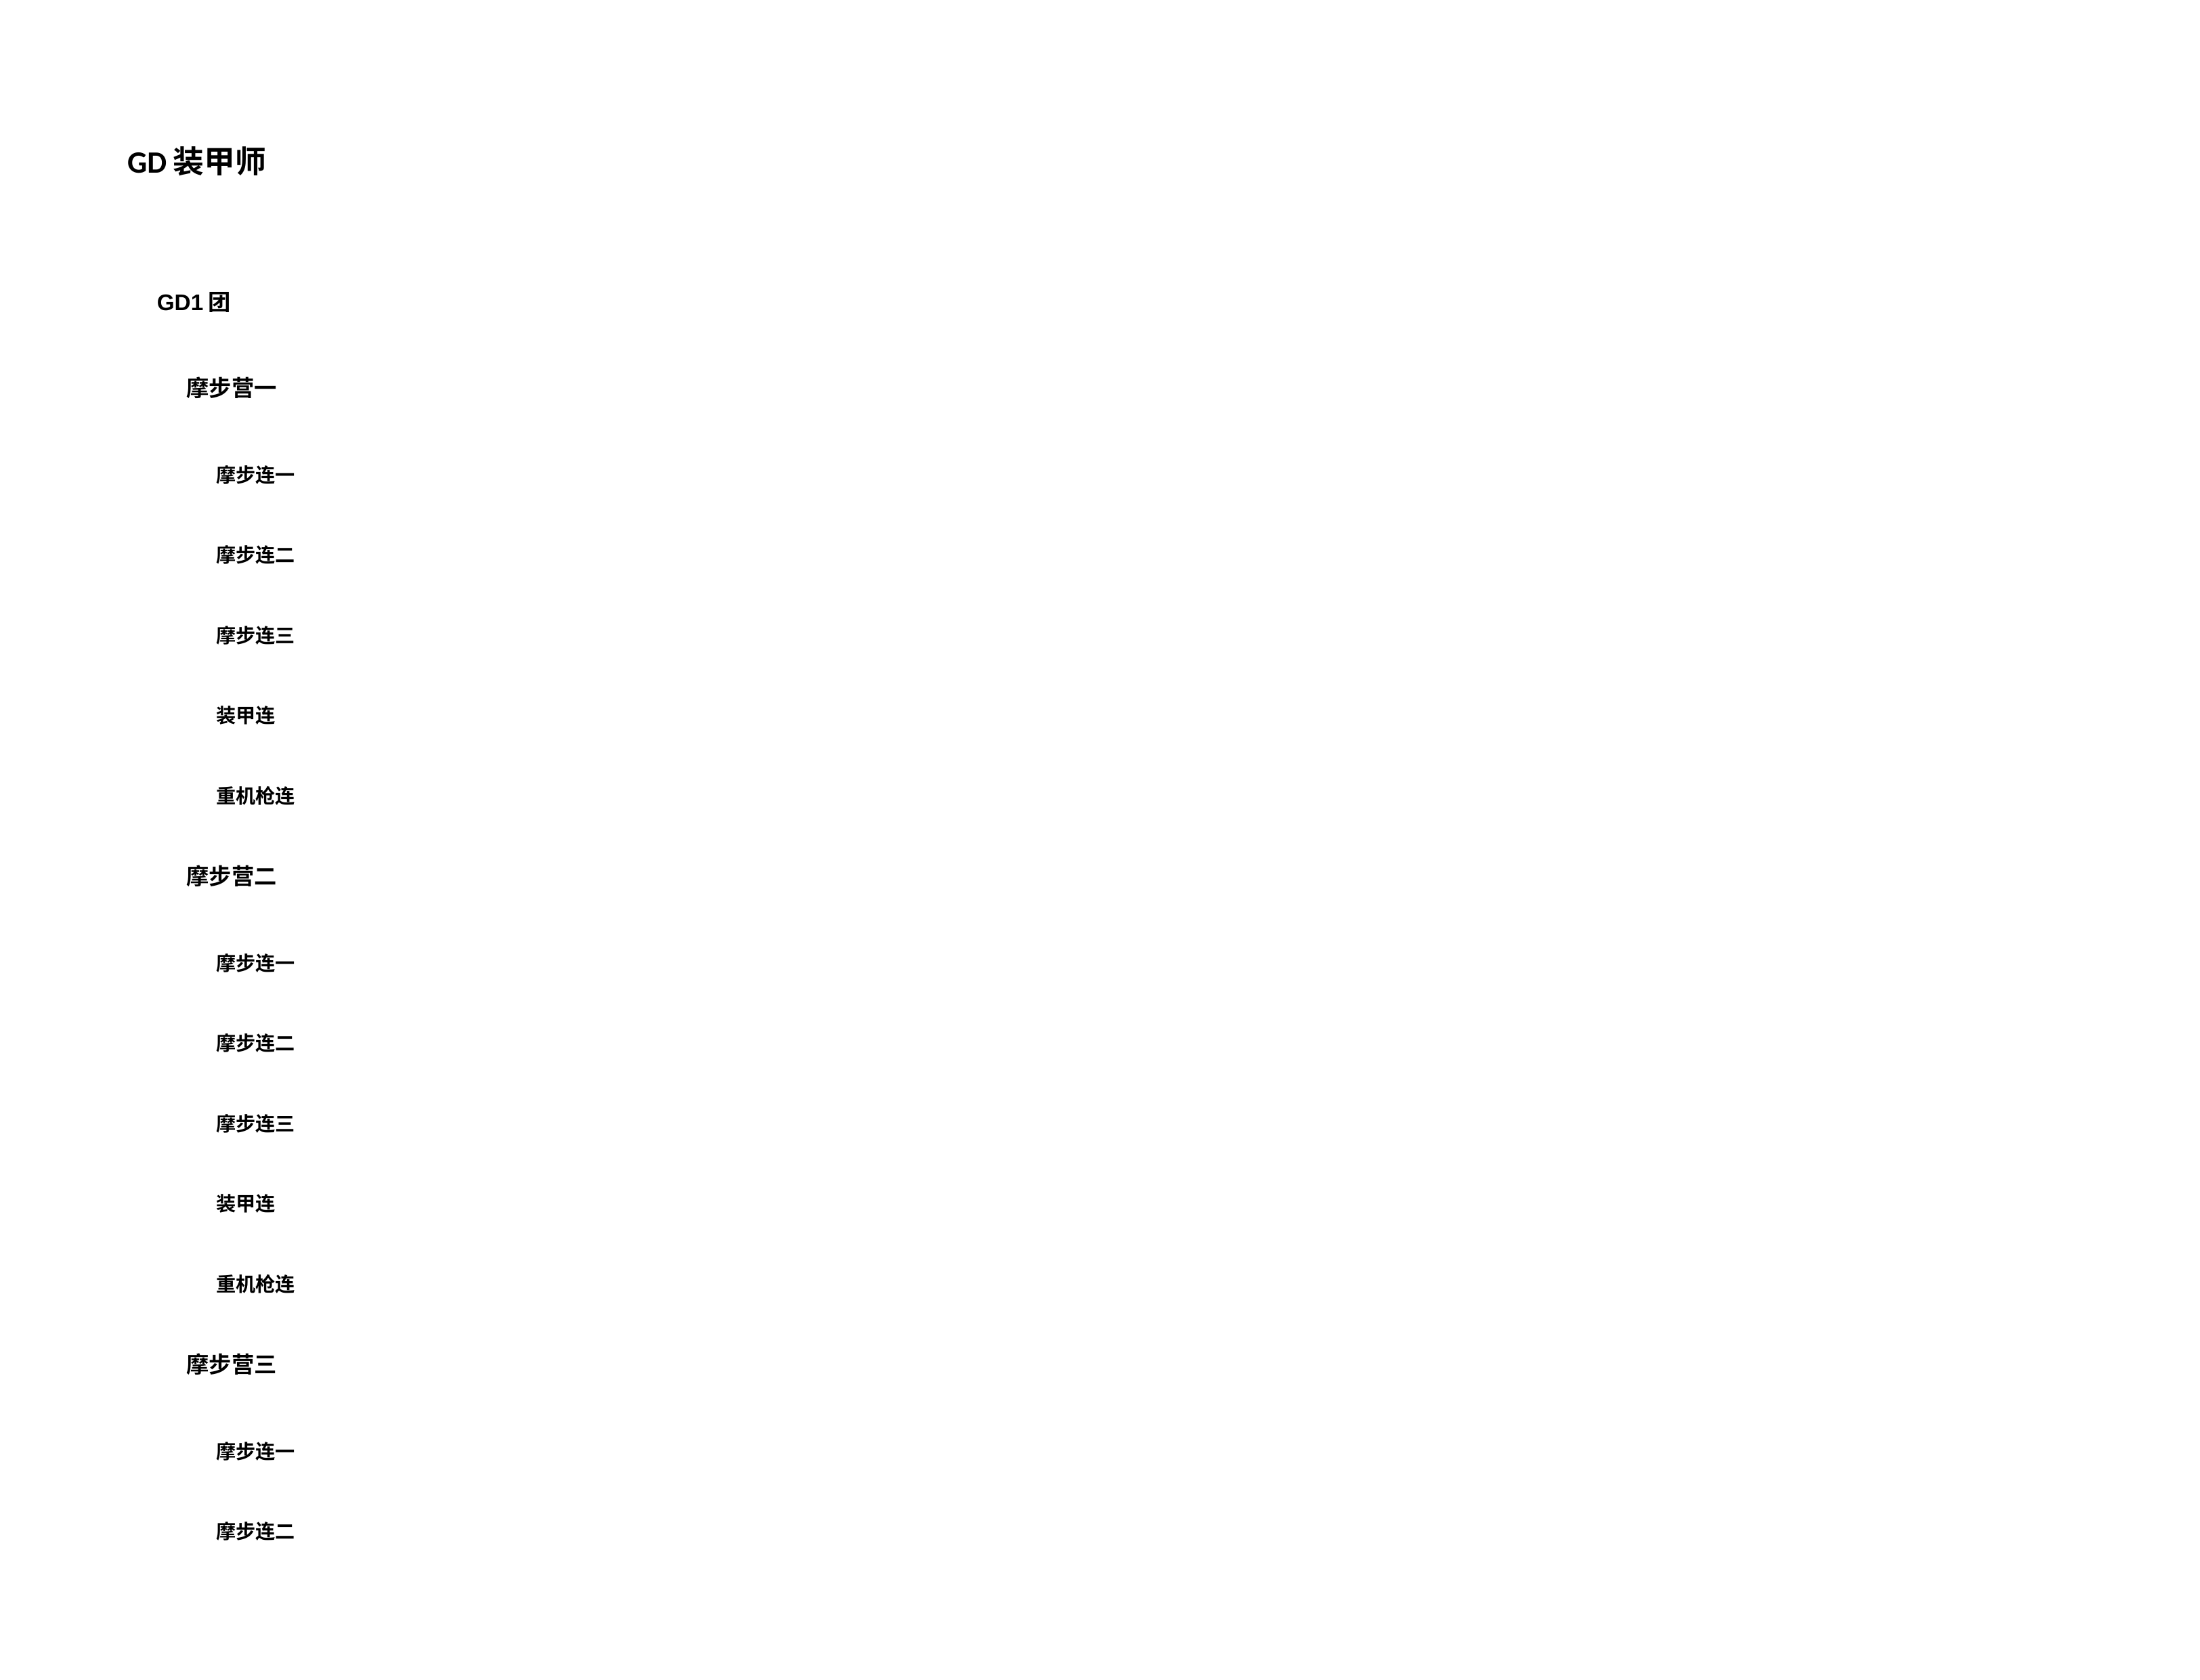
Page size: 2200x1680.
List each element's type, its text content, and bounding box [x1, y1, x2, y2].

subtitle 摩步连三 [186, 1100, 2072, 1144]
subtitle 摩步连二 [186, 1509, 2072, 1553]
subtitle GD1团 [127, 278, 2072, 322]
subtitle 摩步连一 [186, 940, 2072, 984]
subtitle 摩步连二 [186, 532, 2072, 576]
subtitle 摩步营三 [157, 1341, 2072, 1385]
subtitle 摩步连二 [186, 1020, 2072, 1064]
subtitle 装甲连 [186, 692, 2072, 736]
subtitle 摩步连一 [186, 1428, 2072, 1472]
subtitle GD装甲师 [127, 127, 2072, 192]
subtitle 摩步连一 [186, 452, 2072, 496]
subtitle 摩步营一 [157, 364, 2072, 408]
subtitle 装甲连 [186, 1180, 2072, 1224]
subtitle 重机枪连 [186, 1261, 2072, 1305]
subtitle 摩步连三 [186, 612, 2072, 656]
subtitle 摩步营二 [157, 853, 2072, 897]
subtitle 重机枪连 [186, 773, 2072, 817]
